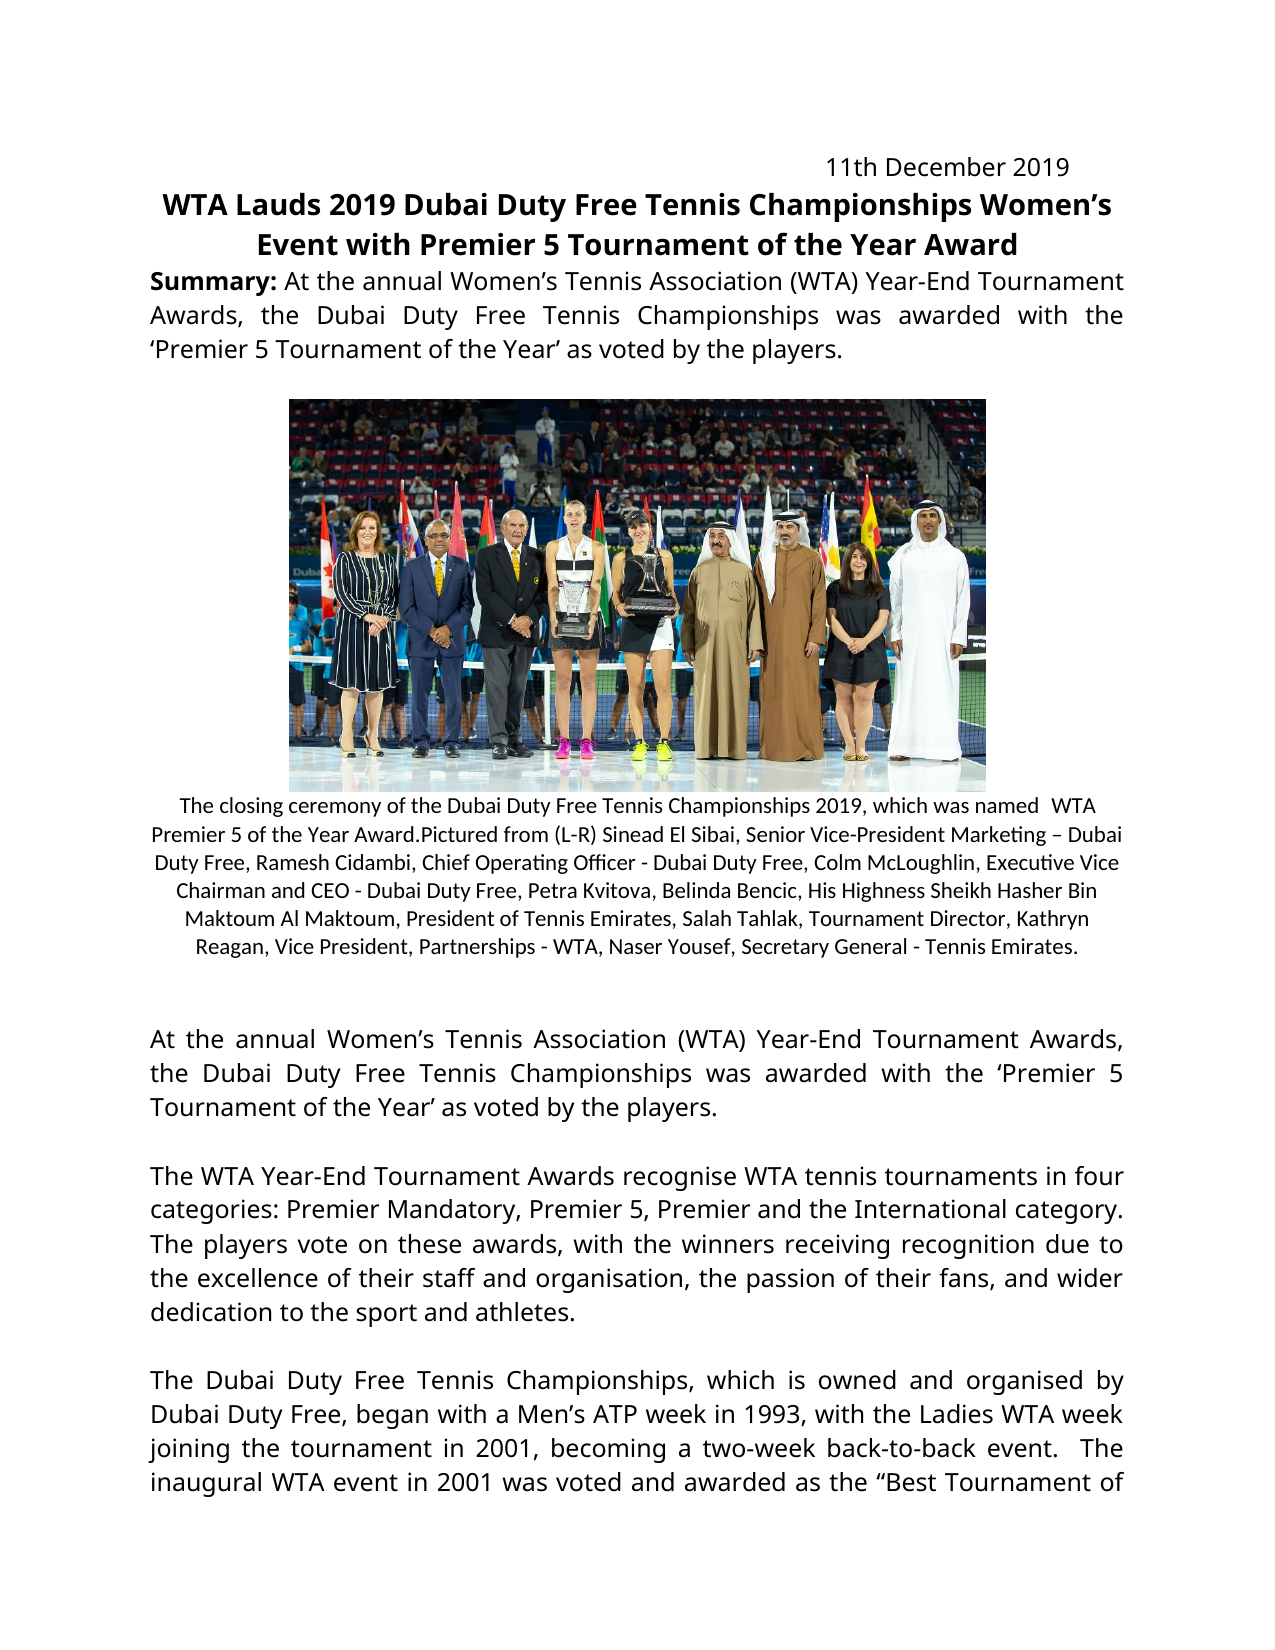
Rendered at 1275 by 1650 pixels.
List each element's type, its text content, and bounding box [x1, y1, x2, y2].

picture [289, 630, 296, 637]
text 11th December 2019 [150, 150, 1125, 184]
text WTA Lauds 2019 Dubai Duty Free Tennis Championships Women’s Event with Premier 5 Tournament of the Year Award [150, 184, 1125, 263]
text The closing ceremony of the Dubai Duty Free Tennis Championships 2019, which was named WTA Premier 5 of the Year Award.Pictured from (L-R) Sinead El Sibai, Senior Vice-President Marketing – Dubai Duty Free, Ramesh Cidambi, Chief Operating Officer - Dubai Duty Free, Colm McLoughlin, Executive Vice Chairman and CEO - Dubai Duty Free, Petra Kvitova, Belinda Bencic, His Highness Sheikh Hasher Bin Maktoum Al Maktoum, President of Tennis Emirates, Salah Tahlak, Tournament Director, Kathryn Reagan, Vice President, Partnerships - WTA, Naser Yousef, Secretary General - Tennis Emirates. [150, 792, 1125, 960]
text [150, 1362, 1125, 1499]
text The WTA Year-End Tournament Awards recognise WTA tennis tournaments in four categories: Premier Mandatory, Premier 5, Premier and the International category. The players vote on these awards, with the winners receiving recognition due to the excellence of their staff and organisation, the passion of their fans, and wider dedication to the sport and athletes. [150, 1158, 1125, 1328]
text Summary: At the annual Women’s Tennis Association (WTA) Year-End Tournament Awards, the Dubai Duty Free Tennis Championships was awarded with the ‘Premier 5 Tournament of the Year’ as voted by the players. [150, 263, 1125, 366]
picture [289, 399, 986, 792]
text At the annual Women’s Tennis Association (WTA) Year-End Tournament Awards, the Dubai Duty Free Tennis Championships was awarded with the ‘Premier 5 Tournament of the Year’ as voted by the players. [150, 1022, 1125, 1124]
